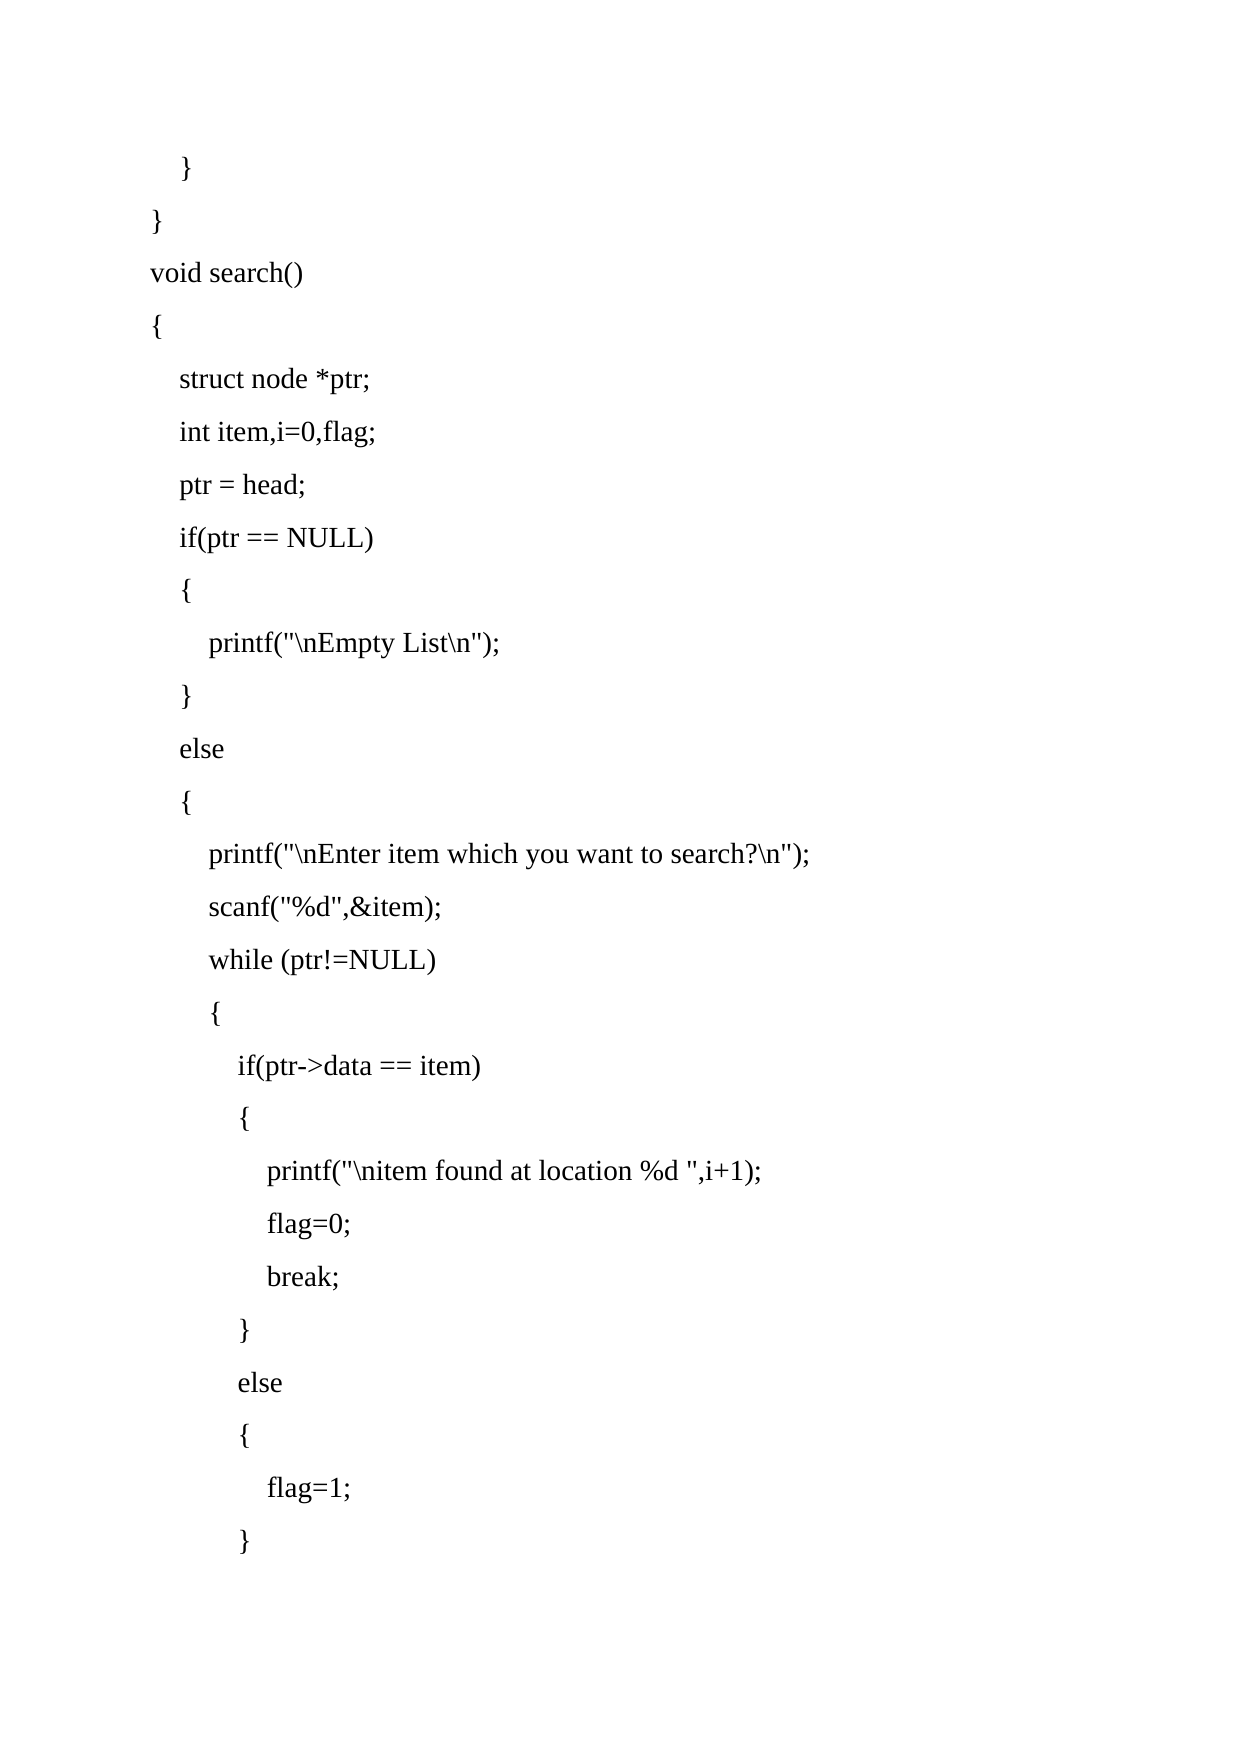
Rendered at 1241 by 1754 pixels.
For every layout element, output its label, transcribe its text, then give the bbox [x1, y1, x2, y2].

text if(ptr == NULL) [150, 520, 1090, 553]
text ptr = head; [150, 467, 1090, 500]
text } [150, 1312, 1090, 1345]
text else [150, 731, 1090, 764]
text { [150, 308, 1090, 342]
text { [150, 995, 1090, 1028]
text printf("\nEmpty List\n"); [150, 625, 1090, 659]
text } [150, 1523, 1090, 1557]
text while (ptr!=NULL) [150, 942, 1090, 976]
text } [150, 150, 1090, 183]
text { [150, 572, 1090, 606]
text scanf("%d",&item); [150, 889, 1090, 923]
text break; [150, 1259, 1090, 1293]
text struct node *ptr; [150, 361, 1090, 395]
text { [150, 1101, 1090, 1134]
text printf("\nitem found at location %d ",i+1); [150, 1153, 1090, 1187]
text { [150, 784, 1090, 817]
text void search() [150, 256, 1090, 289]
text flag=1; [150, 1470, 1090, 1504]
text } [150, 203, 1090, 236]
text printf("\nEnter item which you want to search?\n"); [150, 837, 1090, 870]
text if(ptr->data == item) [150, 1048, 1090, 1081]
text flag=0; [150, 1206, 1090, 1240]
text int item,i=0,flag; [150, 414, 1090, 448]
text } [150, 678, 1090, 712]
text { [150, 1417, 1090, 1451]
text else [150, 1365, 1090, 1398]
